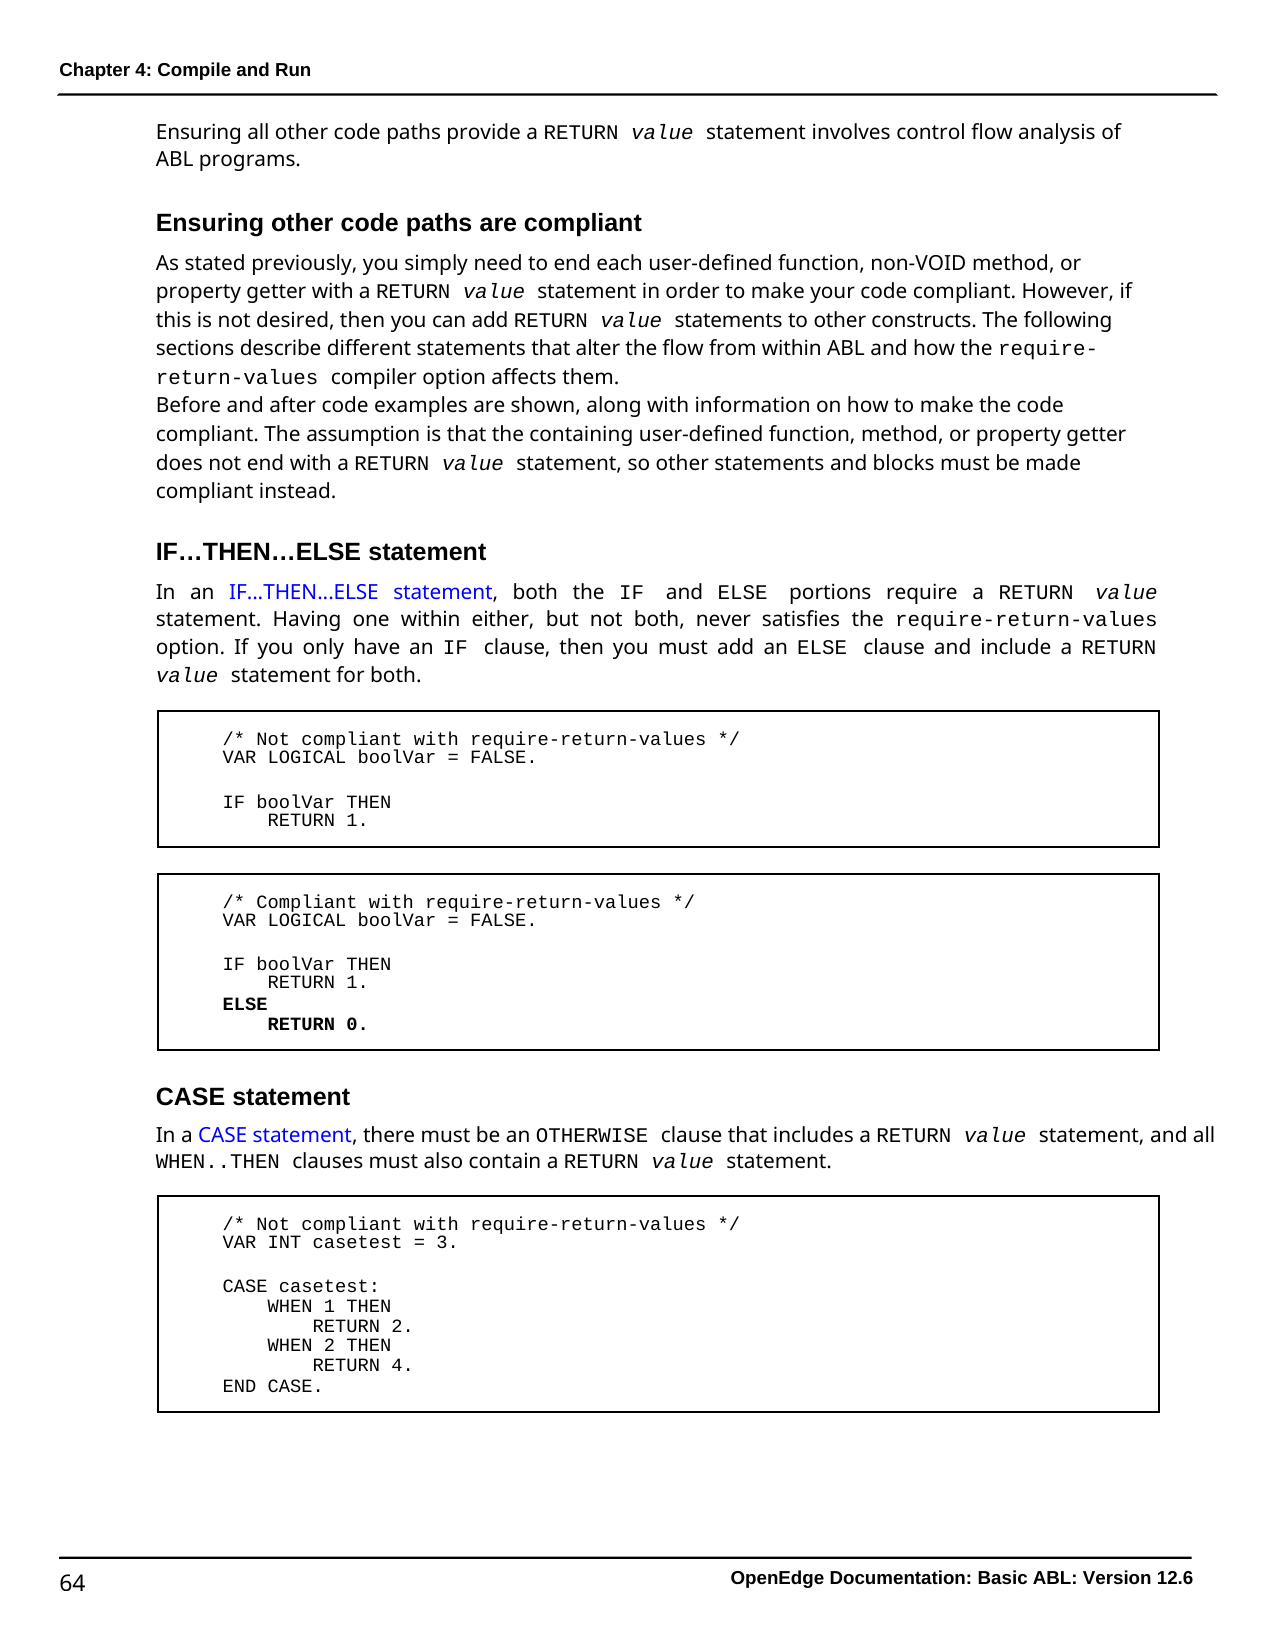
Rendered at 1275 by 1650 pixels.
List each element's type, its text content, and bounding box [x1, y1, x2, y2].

table_header /* Compliant with require-return-values */ VAR LOGICAL boolVar = FALSE. IF boolVar THEN RETURN 1. ELSE RETURN 0. [159, 875, 1158, 1048]
table_header /* Not compliant with require-return-values */ VAR LOGICAL boolVar = FALSE. IF boolVar THEN RETURN 1. [159, 712, 1158, 846]
text In an IF...THEN...ELSE statement, both the IF and ELSE portions require a RETURN value statement. Having one within either, but not both, never satisfies the require-return-values option. If you only have an IF clause, then you must add an ELSE clause and include a RETURN value statement for both. [156, 577, 1157, 689]
text Ensuring all other code paths provide a RETURN value statement involves control flow analysis of ABL programs. [156, 117, 1158, 173]
subtitle IF…THEN…ELSE statement [156, 537, 1229, 565]
subtitle Ensuring other code paths are compliant [156, 208, 1229, 236]
text As stated previously, you simply need to end each user-defined function, non-VOID method, or property getter with a RETURN value statement in order to make your code compliant. However, if this is not desired, then you can add RETURN value statements to other constructs. The following sections describe different statements that alter the flow from within ABL and how the require-return-values compiler option affects them. [156, 248, 1158, 391]
subtitle CASE statement [156, 1082, 1229, 1111]
text WHEN..THEN clauses must also contain a RETURN value statement. [156, 1148, 1229, 1174]
text Before and after code examples are shown, along with information on how to make the code compliant. The assumption is that the containing user-defined function, method, or property getter does not end with a RETURN value statement, so other statements and blocks must be made compliant instead. [156, 391, 1158, 505]
table_header /* Not compliant with require-return-values */ VAR INT casetest = 3. CASE casetest: WHEN 1 THEN RETURN 2. WHEN 2 THEN RETURN 4. END CASE. [159, 1197, 1158, 1411]
text In a CASE statement, there must be an OTHERWISE clause that includes a RETURN value statement, and all [156, 1122, 1229, 1148]
